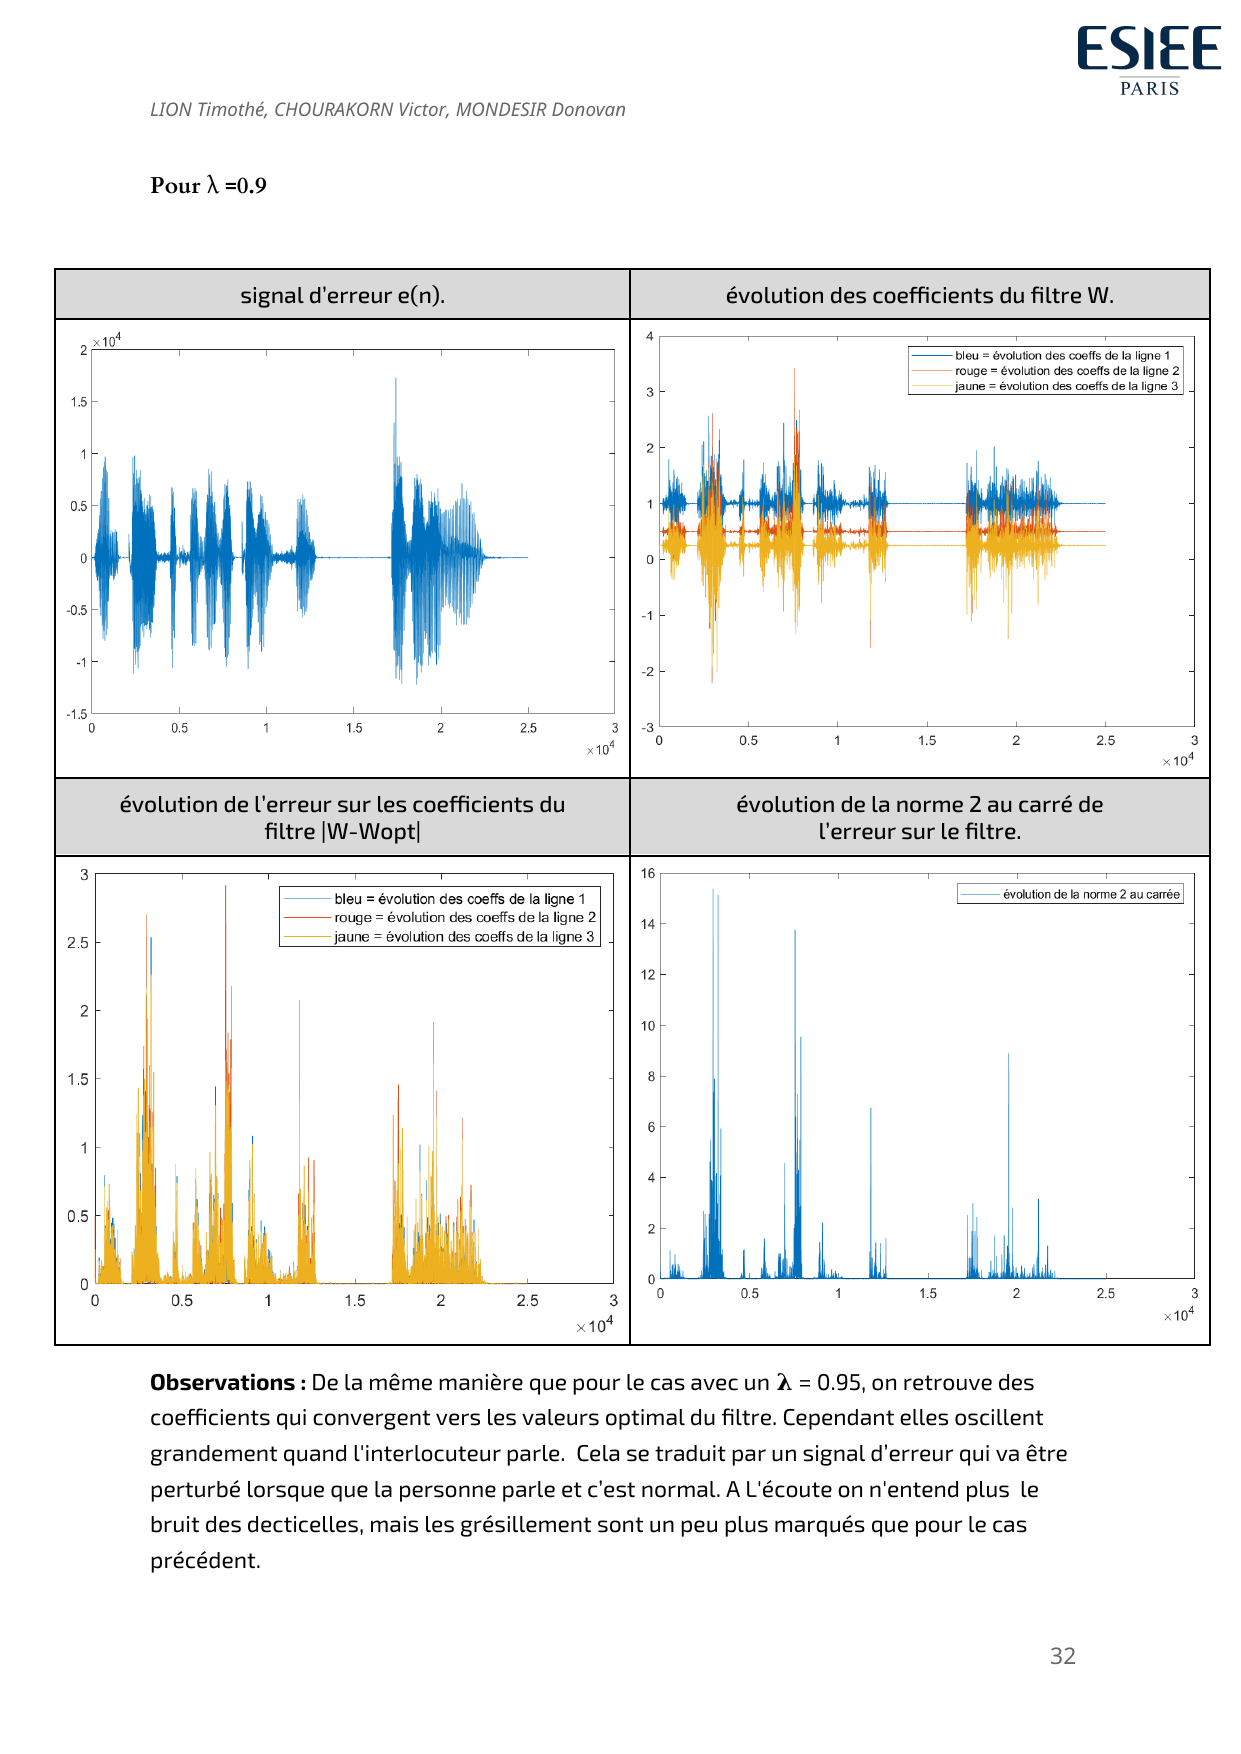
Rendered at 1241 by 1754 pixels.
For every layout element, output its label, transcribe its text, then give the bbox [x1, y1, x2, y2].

table_cell évolution de l’erreur sur les coefficients du filtre |W-Wopt| [56, 779, 629, 854]
table_header signal d’erreur e(n). [56, 270, 629, 318]
text Pour λ =0.9 [150, 171, 1090, 202]
picture [1078, 26, 1222, 95]
picture [65, 330, 619, 756]
table_header évolution des coefficients du filtre W. [631, 270, 1209, 318]
table_cell [56, 857, 629, 1344]
text Observations : De la même manière que pour le cas avec un 𝛌 = 0.95, on retrouve des coefficients qui convergent vers les valeurs optimal du filtre. Cependant elles oscillent grandement quand l'interlocuteur parle. Cela se traduit par un signal d’erreur qui va être perturbé lorsque que la personne parle et c’est normal. A L'écoute on n'entend plus le bruit des decticelles, mais les grésillement sont un peu plus marqués que pour le cas précédent. [150, 1367, 1090, 1573]
picture [640, 330, 1199, 767]
picture [640, 867, 1199, 1322]
table_cell [631, 320, 1209, 777]
table_cell [56, 320, 629, 777]
table_cell [631, 857, 1209, 1344]
picture [65, 867, 619, 1334]
table_cell évolution de la norme 2 au carré de l’erreur sur le filtre. [631, 779, 1209, 854]
